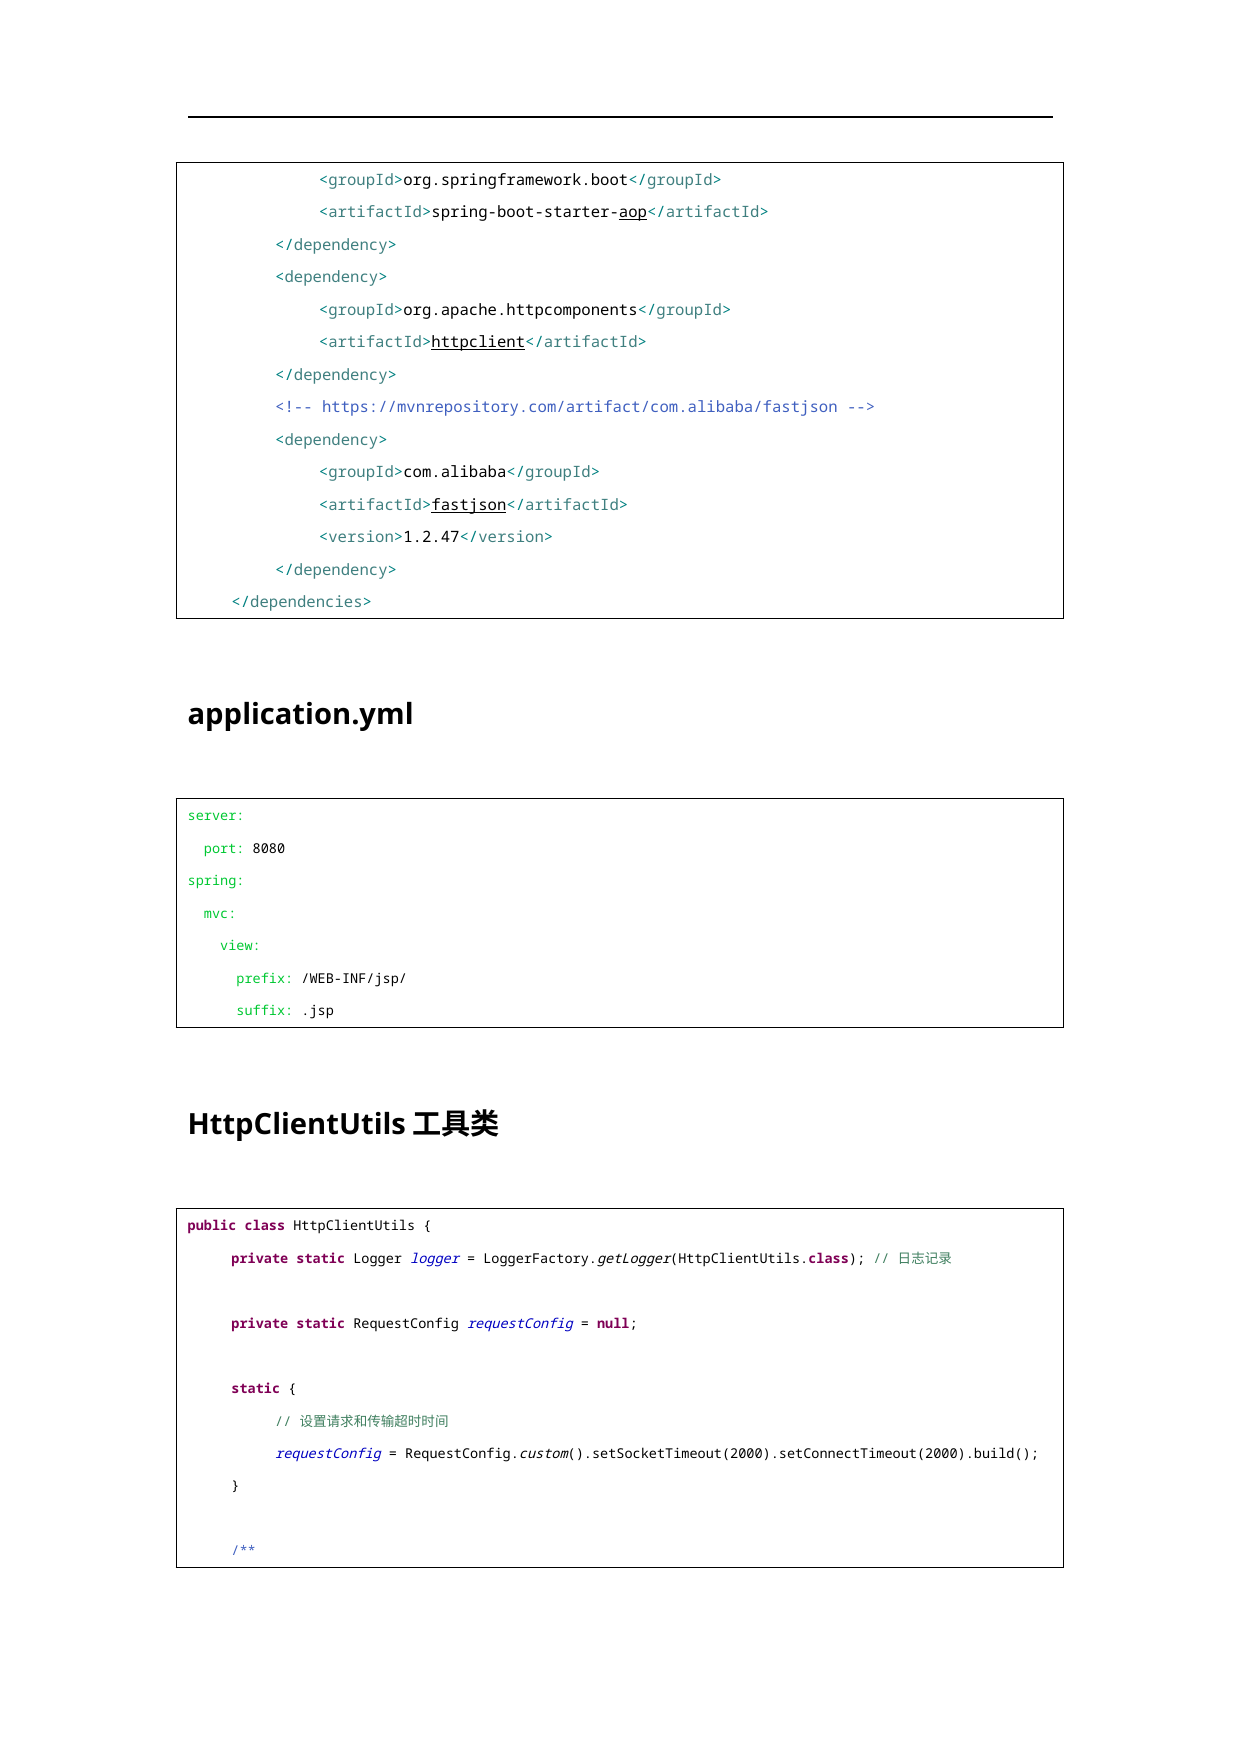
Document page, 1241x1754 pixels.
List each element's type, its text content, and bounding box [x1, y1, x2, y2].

table_header server: port: 8080 spring: mvc: view: prefix: /WEB-INF/jsp/ suffix: .jsp [177, 799, 1063, 1027]
subtitle application.yml [187, 681, 1053, 746]
subtitle HttpClientUtils工具类 [187, 1089, 1053, 1154]
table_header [177, 163, 1063, 618]
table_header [177, 1209, 1063, 1567]
